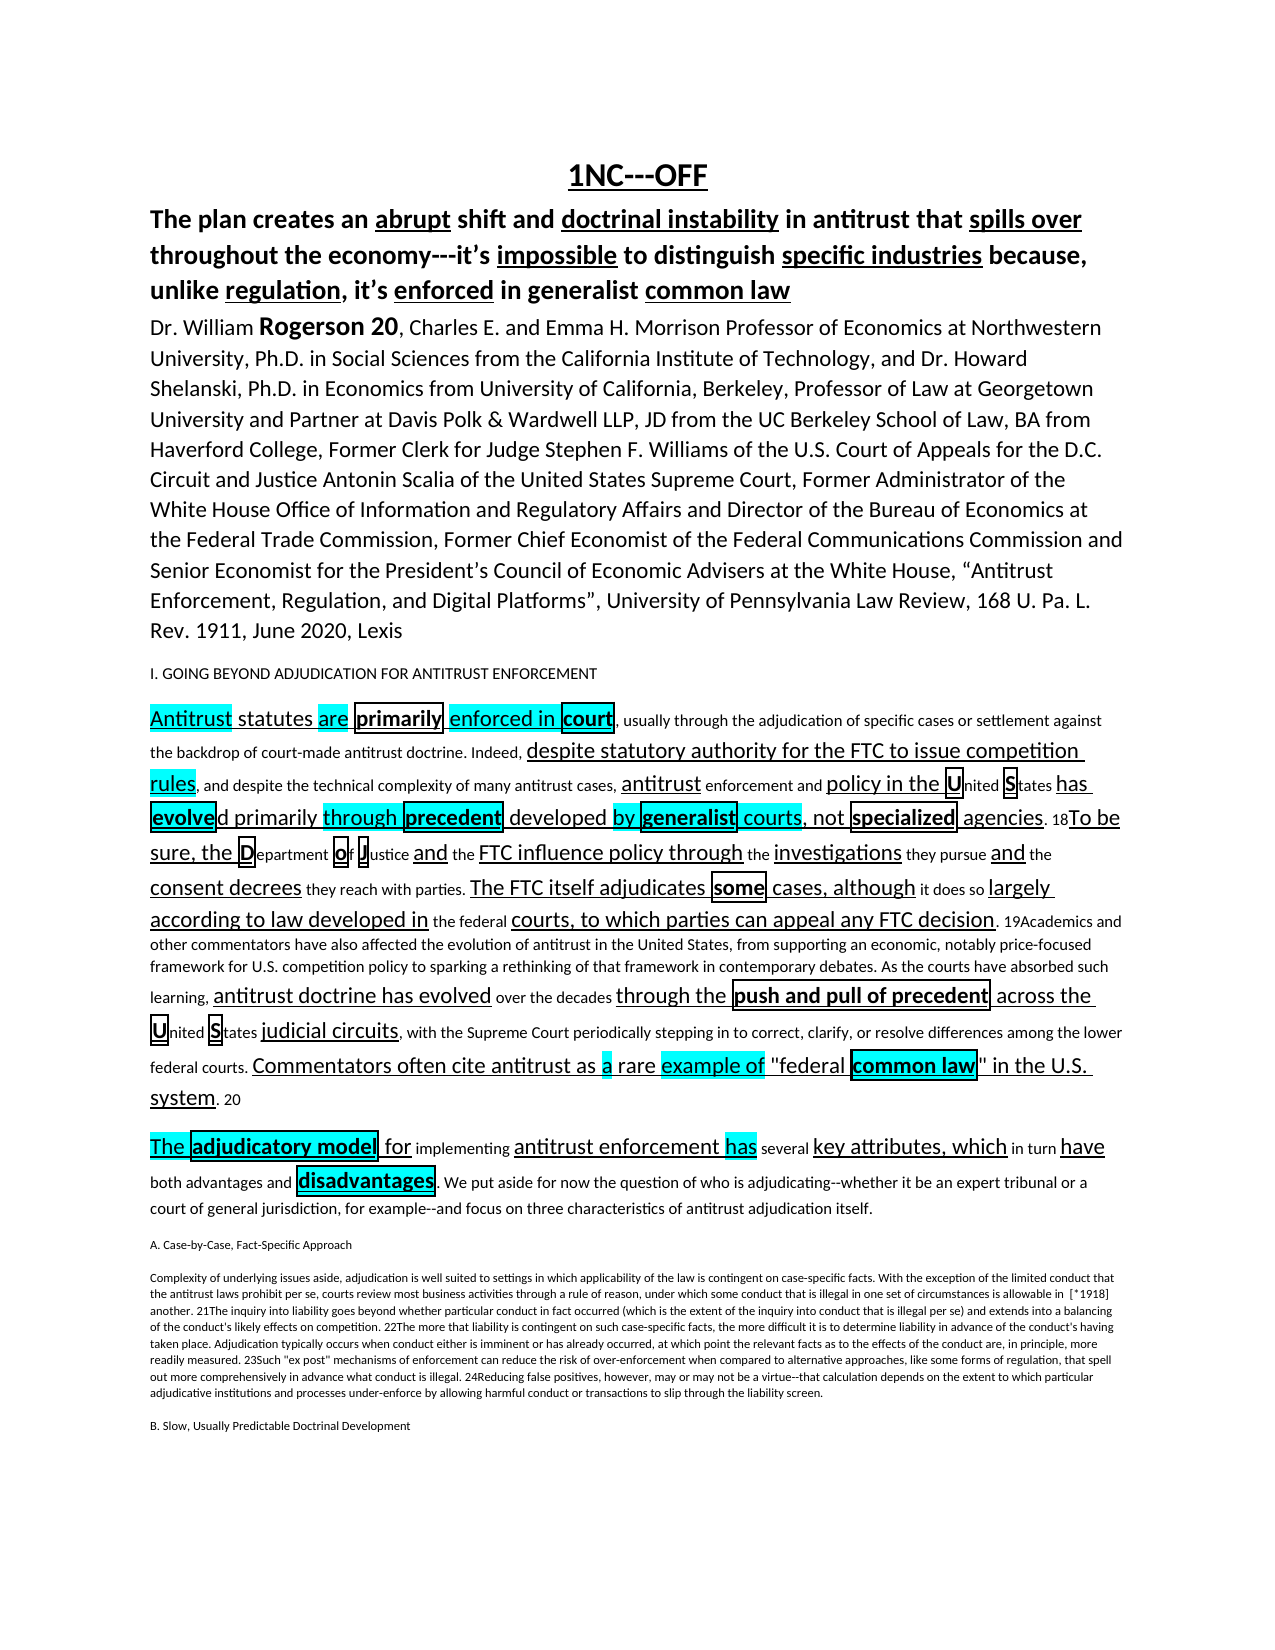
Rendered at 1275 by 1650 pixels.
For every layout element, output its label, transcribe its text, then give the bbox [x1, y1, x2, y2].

text Dr. William Rogerson 20, Charles E. and Emma H. Morrison Professor of Economics at Northwestern University, Ph.D. in Social Sciences from the California Institute of Technology, and Dr. Howard Shelanski, Ph.D. in Economics from University of California, Berkeley, Professor of Law at Georgetown University and Partner at Davis Polk & Wardwell LLP, JD from the UC Berkeley School of Law, BA from Haverford College, Former Clerk for Judge Stephen F. Williams of the U.S. Court of Appeals for the D.C. Circuit and Justice Antonin Scalia of the United States Supreme Court, Former Administrator of the White House Office of Information and Regulatory Affairs and Director of the Bureau of Economics at the Federal Trade Commission, Former Chief Economist of the Federal Communications Commission and Senior Economist for the President’s Council of Economic Advisers at the White House, “Antitrust Enforcement, Regulation, and Digital Platforms”, University of Pennsylvania Law Review, 168 U. Pa. L. Rev. 1911, June 2020, Lexis [150, 309, 1125, 644]
text Complexity of underlying issues aside, adjudication is well suited to settings in which applicability of the law is contingent on case-specific facts. With the exception of the limited conduct that the antitrust laws prohibit per se, courts review most business activities through a rule of reason, under which some conduct that is illegal in one set of circumstances is allowable in [*1918] another. 21The inquiry into liability goes beyond whether particular conduct in fact occurred (which is the extent of the inquiry into conduct that is illegal per se) and extends into a balancing of the conduct's likely effects on competition. 22The more that liability is contingent on such case-specific facts, the more difficult it is to determine liability in advance of the conduct's having taken place. Adjudication typically occurs when conduct either is imminent or has already occurred, at which point the relevant facts as to the effects of the conduct are, in principle, more readily measured. 23Such "ex post" mechanisms of enforcement can reduce the risk of over-enforcement when compared to alternative approaches, like some forms of regulation, that spell out more comprehensively in advance what conduct is illegal. 24Reducing false positives, however, may or may not be a virtue--that calculation depends on the extent to which particular adjudicative institutions and processes under-enforce by allowing harmful conduct or transactions to slip through the liability screen. [150, 1270, 1125, 1401]
text I. GOING BEYOND ADJUDICATION FOR ANTITRUST ENFORCEMENT [150, 663, 1125, 683]
text A. Case-by-Case, Fact-Specific Approach [150, 1237, 1125, 1252]
subtitle 1NC---OFF [150, 154, 1125, 195]
subtitle The plan creates an abrupt shift and doctrinal instability in antitrust that spills over throughout the economy---it’s impossible to distinguish specific industries because, unlike regulation, it’s enforced in generalist common law [150, 202, 1125, 307]
text Antitrust statutes are primarily enforced in court, usually through the adjudication of specific cases or settlement against the backdrop of court-made antitrust doctrine. Indeed, despite statutory authority for the FTC to issue competition rules, and despite the technical complexity of many antitrust cases, antitrust enforcement and policy in the United States has evolved primarily through precedent developed by generalist courts, not specialized agencies. 18To be sure, the Department of Justice and the FTC influence policy through the investigations they pursue and the consent decrees they reach with parties. The FTC itself adjudicates some cases, although it does so largely according to law developed in the federal courts, to which parties can appeal any FTC decision. 19Academics and other commentators have also affected the evolution of antitrust in the United States, from supporting an economic, notably price-focused framework for U.S. competition policy to sparking a rethinking of that framework in contemporary debates. As the courts have absorbed such learning, antitrust doctrine has evolved over the decades through the push and pull of precedent across the United States judicial circuits, with the Supreme Court periodically stepping in to correct, clarify, or resolve differences among the lower federal courts. Commentators often cite antitrust as a rare example of "federal common law" in the U.S. system. 20 [150, 702, 1125, 1111]
text The adjudicatory model for implementing antitrust enforcement has several key attributes, which in turn have both advantages and disadvantages. We put aside for now the question of who is adjudicating--whether it be an expert tribunal or a court of general jurisdiction, for example--and focus on three characteristics of antitrust adjudication itself. [150, 1130, 1125, 1219]
text B. Slow, Usually Predictable Doctrinal Development [150, 1418, 1125, 1434]
